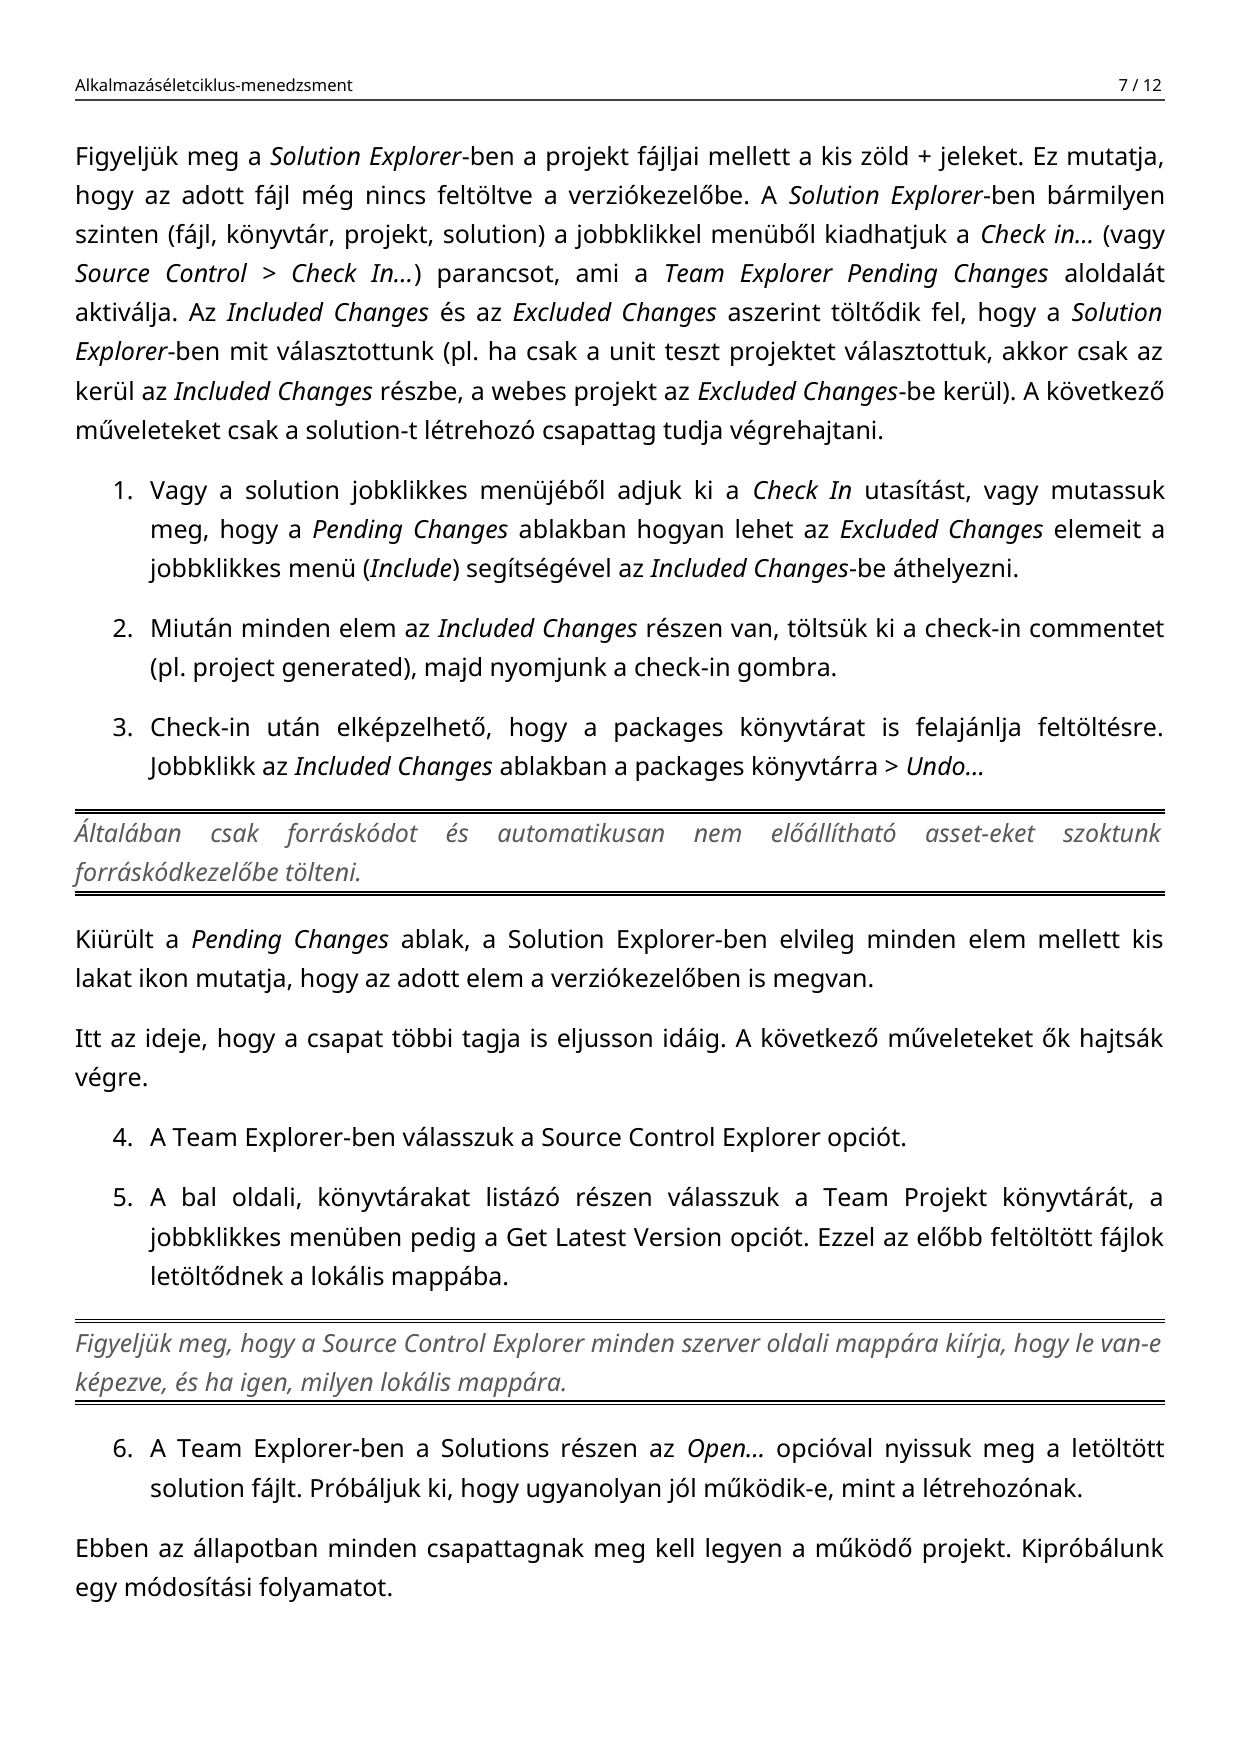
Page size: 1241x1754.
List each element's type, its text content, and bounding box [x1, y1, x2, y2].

text Check-in után elképzelhető, hogy a packages könyvtárat is felajánlja feltöltésre. Jobbklikk az Included Changes ablakban a packages könyvtárra > Undo… [112, 710, 1165, 783]
text Miután minden elem az Included Changes részen van, töltsük ki a check-in commentet (pl. project generated), majd nyomjunk a check-in gombra. [112, 611, 1165, 684]
text Figyeljük meg a Solution Explorer-ben a projekt fájljai mellett a kis zöld + jeleket. Ez mutatja, hogy az adott fájl még nincs feltöltve a verziókezelőbe. A Solution Explorer-ben bármilyen szinten (fájl, könyvtár, projekt, solution) a jobbklikkel menüből kiadhatjuk a Check in… (vagy Source Control > Check In...) parancsot, ami a Team Explorer Pending Changes aloldalát aktiválja. Az Included Changes és az Excluded Changes aszerint töltődik fel, hogy a Solution Explorer-ben mit választottunk (pl. ha csak a unit teszt projektet választottuk, akkor csak az kerül az Included Changes részbe, a webes projekt az Excluded Changes-be kerül). A következő műveleteket csak a solution-t létrehozó csapattag tudja végrehajtani. [75, 138, 1165, 446]
text Itt az ideje, hogy a csapat többi tagja is eljusson idáig. A következő műveleteket ők hajtsák végre. [75, 1021, 1165, 1094]
list Vagy a solution jobklikkes menüjéből adjuk ki a Check In utasítást, vagy mutassuk meg, hogy a Pending Changes ablakban hogyan lehet az Excluded Changes elemeit a jobbklikkes menü (Include) segítségével az Included Changes-be áthelyezni. [112, 472, 1165, 585]
text Kiürült a Pending Changes ablak, a Solution Explorer-ben elvileg minden elem mellett kis lakat ikon mutatja, hogy az adott elem a verziókezelőben is megvan. [75, 922, 1165, 995]
list Ebben az állapotban minden csapattagnak meg kell legyen a működő projekt. Kipróbálunk egy módosítási folyamatot. [75, 1530, 1165, 1603]
text A Team Explorer-ben a Solutions részen az Open… opcióval nyissuk meg a letöltött solution fájlt. Próbáljuk ki, hogy ugyanolyan jól működik-e, mint a létrehozónak. [112, 1431, 1165, 1504]
text A Team Explorer-ben válasszuk a Source Control Explorer opciót. [112, 1120, 1165, 1154]
text Figyeljük meg, hogy a Source Control Explorer minden szerver oldali mappára kiírja, hogy le van-e képezve, és ha igen, milyen lokális mappára. [75, 1323, 1165, 1400]
text Általában csak forráskódot és automatikusan nem előállítható asset-eket szoktunk forráskódkezelőbe tölteni. [75, 814, 1165, 891]
text A bal oldali, könyvtárakat listázó részen válasszuk a Team Projekt könyvtárát, a jobbklikkes menüben pedig a Get Latest Version opciót. Ezzel az előbb feltöltött fájlok letöltődnek a lokális mappába. [112, 1180, 1165, 1292]
